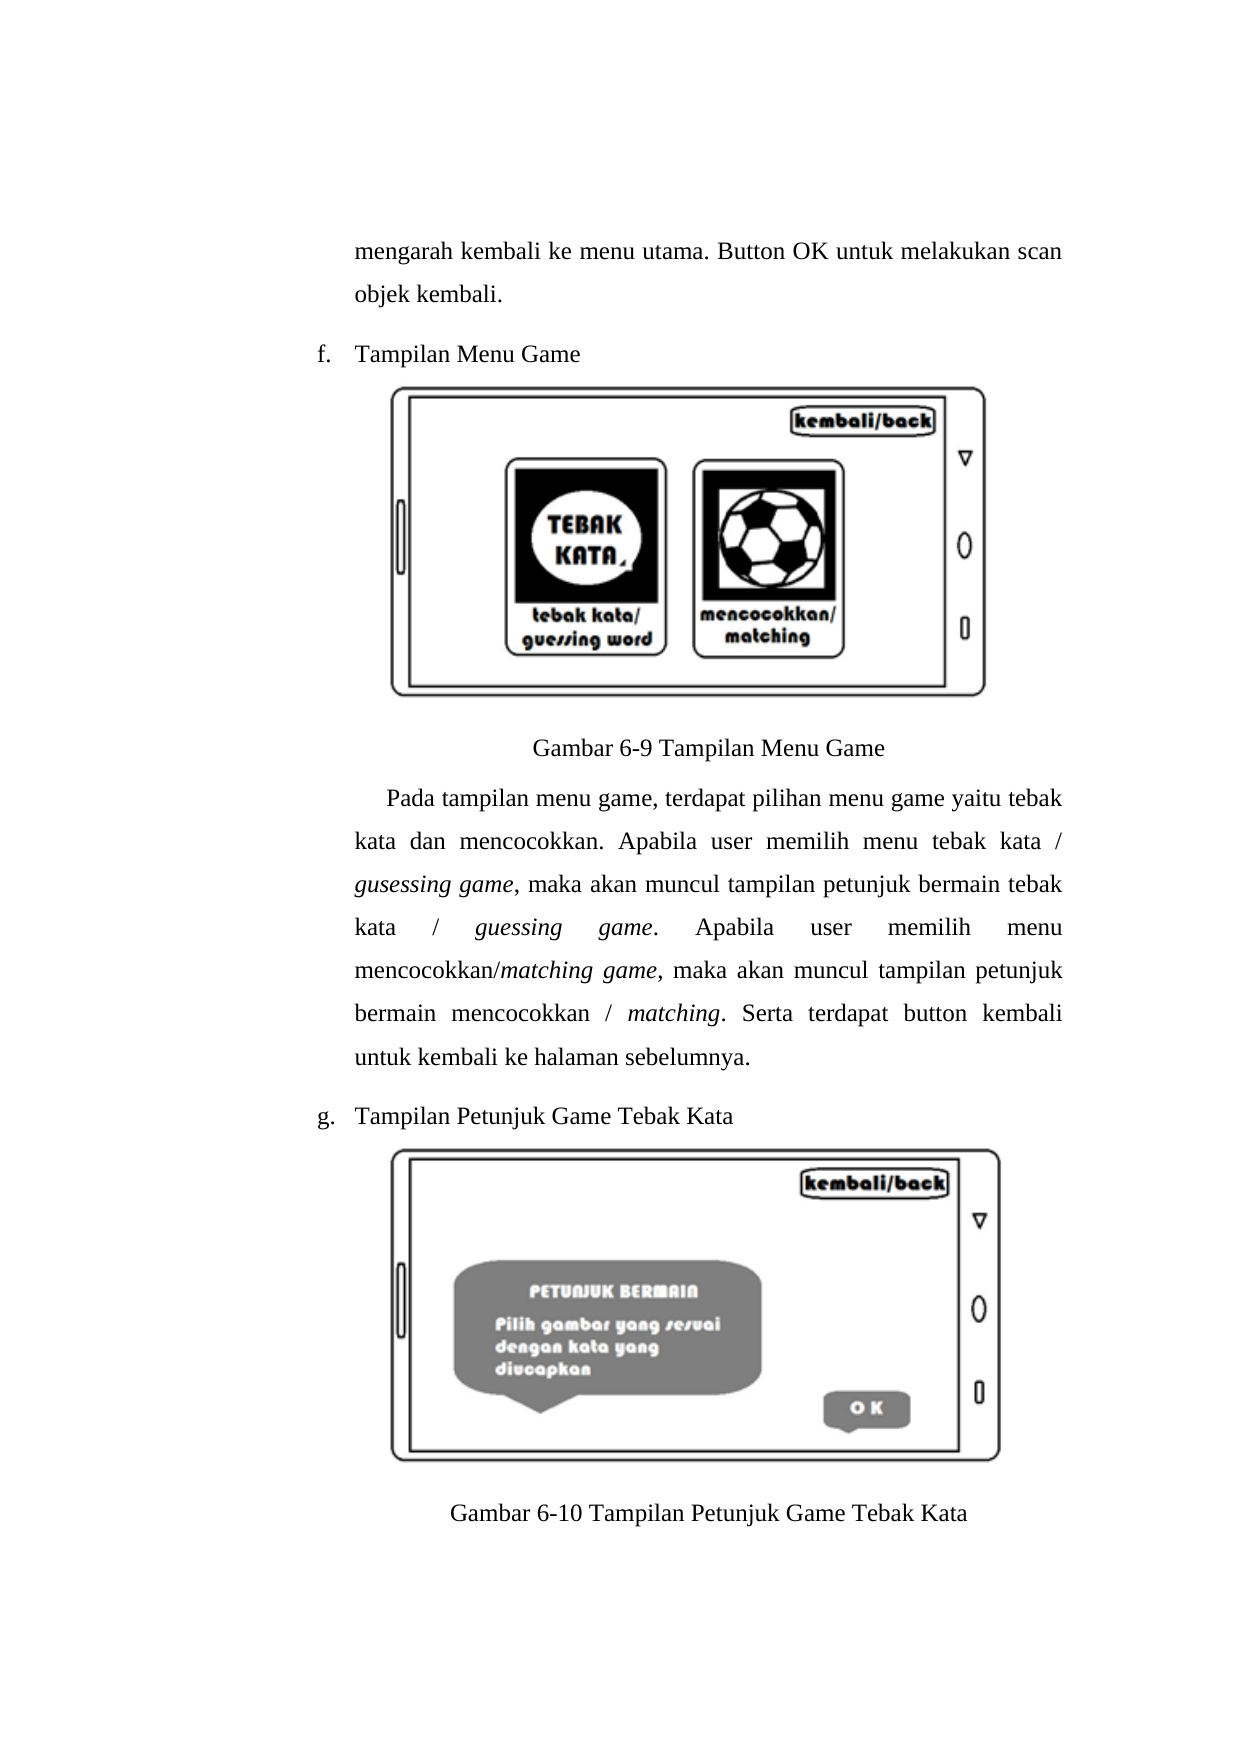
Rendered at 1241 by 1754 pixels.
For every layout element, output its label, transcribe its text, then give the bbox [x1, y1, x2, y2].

text Pada tampilan menu game, terdapat pilihan menu game yaitu tebak kata dan mencocokkan. Apabila user memilih menu tebak kata / gusessing game, maka akan muncul tampilan petunjuk bermain tebak kata / guessing game. Apabila user memilih menu mencocokkan/matching game, maka akan muncul tampilan petunjuk bermain mencocokkan / matching. Serta terdapat button kembali untuk kembali ke halaman sebelumnya. [354, 783, 1063, 1070]
list Tampilan Petunjuk Game Tebak Kata [317, 1101, 1063, 1130]
list Tampilan Menu Game [317, 339, 1063, 368]
text Gambar 6-10 Tampilan Petunjuk Game Tebak Kata [354, 1498, 1063, 1527]
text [354, 236, 1063, 308]
picture [386, 1144, 1005, 1468]
picture [386, 382, 991, 703]
text Gambar 6-9 Tampilan Menu Game [354, 733, 1063, 762]
